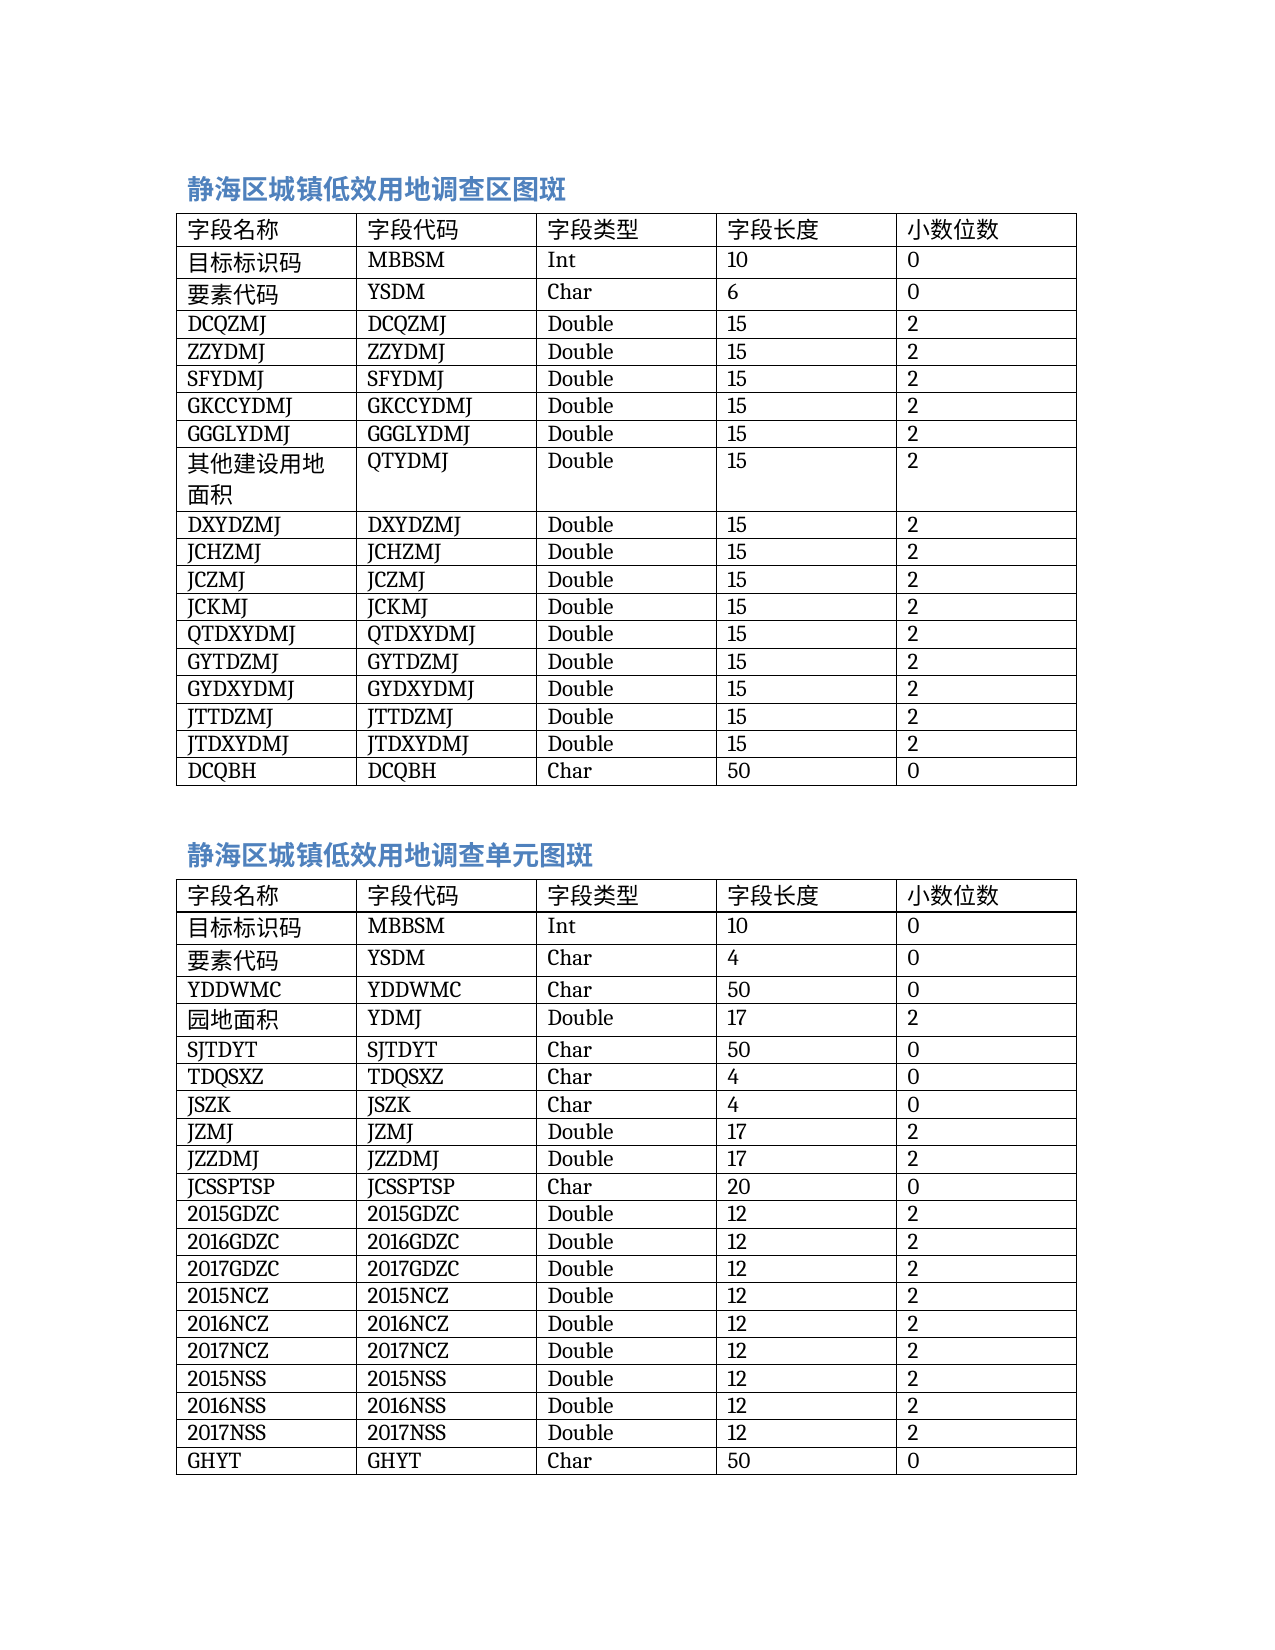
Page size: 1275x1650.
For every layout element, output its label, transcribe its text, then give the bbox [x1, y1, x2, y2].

table_cell 20 [717, 1174, 896, 1200]
table_cell 0 [897, 913, 1076, 944]
table_header 小数位数 [897, 880, 1076, 911]
table_cell 2017NCZ [177, 1338, 356, 1364]
table_cell 要素代码 [177, 945, 356, 976]
table_cell JCSSPTSP [357, 1174, 536, 1200]
table_cell 0 [897, 945, 1076, 976]
table_cell Double [537, 731, 716, 757]
table_cell ZZYDMJ [177, 339, 356, 365]
table_cell JCKMJ [357, 594, 536, 620]
table_cell QTYDMJ [357, 448, 536, 511]
table_cell Double [537, 448, 716, 511]
subtitle 静海区城镇低效用地调查区图斑 [187, 171, 1087, 208]
table_cell 10 [717, 247, 896, 278]
table_cell 2 [897, 512, 1076, 538]
table_cell Double [537, 421, 716, 447]
table_cell 2 [897, 1393, 1076, 1419]
table_cell Double [537, 512, 716, 538]
table_cell 0 [897, 977, 1076, 1003]
table_cell 2015NCZ [177, 1283, 356, 1309]
table_cell Int [537, 913, 716, 944]
table_cell GKCCYDMJ [357, 393, 536, 420]
table_cell MBBSM [357, 247, 536, 278]
table_cell Double [537, 1283, 716, 1309]
table_cell GHYT [357, 1448, 536, 1474]
table_cell 要素代码 [177, 279, 356, 310]
table_cell JZZDMJ [357, 1146, 536, 1173]
table_cell 目标标识码 [177, 247, 356, 278]
table_cell 12 [717, 1311, 896, 1337]
table_header 字段代码 [357, 214, 536, 246]
table_cell YSDM [357, 945, 536, 976]
table_header 字段长度 [717, 880, 896, 911]
table_cell DCQZMJ [177, 311, 356, 337]
table_cell Double [537, 1146, 716, 1173]
table_cell 15 [717, 539, 896, 565]
table_cell 2017NSS [177, 1420, 356, 1447]
table_cell 2 [897, 311, 1076, 337]
table_cell Double [537, 1004, 716, 1036]
table_cell Double [537, 1201, 716, 1227]
table_cell Char [537, 1064, 716, 1090]
table_header 字段长度 [717, 214, 896, 246]
table_cell DXYDZMJ [357, 512, 536, 538]
table_cell 其他建设用地面积 [177, 448, 356, 511]
table_cell 15 [717, 393, 896, 420]
table_cell 2 [897, 621, 1076, 648]
table_cell 0 [897, 758, 1076, 784]
table_cell 4 [717, 945, 896, 976]
table_cell GGGLYDMJ [177, 421, 356, 447]
table_header 小数位数 [897, 214, 1076, 246]
table_cell 15 [717, 366, 896, 392]
table_cell JTDXYDMJ [357, 731, 536, 757]
table_cell JCHZMJ [177, 539, 356, 565]
table_cell YSDM [357, 279, 536, 310]
table_cell 2 [897, 393, 1076, 420]
table_cell Double [537, 594, 716, 620]
table_cell Char [537, 279, 716, 310]
table_cell Double [537, 1420, 716, 1447]
table_cell Double [537, 649, 716, 675]
table_cell 2 [897, 1004, 1076, 1036]
table_cell Double [537, 676, 716, 702]
table_cell 12 [717, 1420, 896, 1447]
table_header 字段类型 [537, 880, 716, 911]
table_cell GYTDZMJ [357, 649, 536, 675]
table_cell 园地面积 [177, 1004, 356, 1036]
table_cell 2 [897, 1119, 1076, 1145]
table_cell 15 [717, 704, 896, 730]
table_cell YDMJ [357, 1004, 536, 1036]
table_cell 15 [717, 649, 896, 675]
table_cell 2 [897, 731, 1076, 757]
table_cell Double [537, 1229, 716, 1255]
table_cell TDQSXZ [357, 1064, 536, 1090]
table_cell JTTDZMJ [357, 704, 536, 730]
table_cell 2 [897, 1311, 1076, 1337]
table_cell 目标标识码 [177, 913, 356, 944]
table_cell Double [537, 366, 716, 392]
table_cell SJTDYT [357, 1037, 536, 1063]
table_cell 2015NSS [357, 1365, 536, 1392]
table_cell DXYDZMJ [177, 512, 356, 538]
table_cell 12 [717, 1229, 896, 1255]
table_cell 2 [897, 366, 1076, 392]
table_cell 2 [897, 676, 1076, 702]
table_cell ZZYDMJ [357, 339, 536, 365]
table_cell 12 [717, 1365, 896, 1392]
table_cell GYDXYDMJ [177, 676, 356, 702]
subtitle 静海区城镇低效用地调查单元图斑 [187, 837, 1087, 873]
table_header 字段名称 [177, 880, 356, 911]
table_cell Double [537, 393, 716, 420]
table_cell 0 [897, 1091, 1076, 1118]
table_cell 6 [717, 279, 896, 310]
table_cell Double [537, 566, 716, 593]
table_cell Double [537, 704, 716, 730]
table_cell 2015NSS [177, 1365, 356, 1392]
table_cell 17 [717, 1004, 896, 1036]
table_cell 2017GDZC [357, 1256, 536, 1282]
table_cell 50 [717, 1037, 896, 1063]
table_cell 2 [897, 339, 1076, 365]
table_cell JZMJ [177, 1119, 356, 1145]
table_cell TDQSXZ [177, 1064, 356, 1090]
table_cell Double [537, 1393, 716, 1419]
table_cell QTDXYDMJ [177, 621, 356, 648]
table_cell 2 [897, 1229, 1076, 1255]
table_cell JCKMJ [177, 594, 356, 620]
table_cell 2016NCZ [177, 1311, 356, 1337]
table_cell Double [537, 621, 716, 648]
table_cell MBBSM [357, 913, 536, 944]
table_cell Char [537, 758, 716, 784]
table_cell SFYDMJ [177, 366, 356, 392]
table_cell YDDWMC [177, 977, 356, 1003]
table_cell 17 [717, 1146, 896, 1173]
table_cell 2016NSS [357, 1393, 536, 1419]
table_cell DCQBH [177, 758, 356, 784]
table_cell 2016GDZC [357, 1229, 536, 1255]
table_cell Char [537, 1091, 716, 1118]
table_cell 2 [897, 1365, 1076, 1392]
table_cell Char [537, 1037, 716, 1063]
table_cell GHYT [177, 1448, 356, 1474]
table_cell 12 [717, 1338, 896, 1364]
table_cell Double [537, 539, 716, 565]
table_cell 0 [897, 1064, 1076, 1090]
table_cell Double [537, 1119, 716, 1145]
table_header 字段类型 [537, 214, 716, 246]
table_cell GGGLYDMJ [357, 421, 536, 447]
table_cell 2 [897, 566, 1076, 593]
table_cell 2 [897, 1338, 1076, 1364]
table_cell Int [537, 247, 716, 278]
table_cell 15 [717, 448, 896, 511]
table_cell JZMJ [357, 1119, 536, 1145]
table_cell 15 [717, 621, 896, 648]
table_cell GYTDZMJ [177, 649, 356, 675]
table_cell 12 [717, 1256, 896, 1282]
table_cell 2 [897, 1146, 1076, 1173]
table_cell JCZMJ [177, 566, 356, 593]
table_cell 15 [717, 594, 896, 620]
table_cell 2016NSS [177, 1393, 356, 1419]
table_cell 2016NCZ [357, 1311, 536, 1337]
table_cell 17 [717, 1119, 896, 1145]
table_cell 2 [897, 1201, 1076, 1227]
table_cell JTTDZMJ [177, 704, 356, 730]
table_cell 50 [717, 977, 896, 1003]
table_cell 10 [717, 913, 896, 944]
table_cell 12 [717, 1393, 896, 1419]
table_cell 2 [897, 1420, 1076, 1447]
table_cell 2 [897, 1283, 1076, 1309]
table_cell Double [537, 311, 716, 337]
table_cell 2 [897, 704, 1076, 730]
table_cell Char [537, 1448, 716, 1474]
table_cell GKCCYDMJ [177, 393, 356, 420]
table_cell 15 [717, 339, 896, 365]
table_cell 2 [897, 594, 1076, 620]
table_cell 2 [897, 539, 1076, 565]
table_cell SJTDYT [177, 1037, 356, 1063]
table_cell Double [537, 1256, 716, 1282]
table_cell 0 [897, 247, 1076, 278]
table_cell Double [537, 339, 716, 365]
table_cell Double [537, 1365, 716, 1392]
table_cell GYDXYDMJ [357, 676, 536, 702]
table_cell SFYDMJ [357, 366, 536, 392]
table_cell JCZMJ [357, 566, 536, 593]
table_cell 4 [717, 1064, 896, 1090]
table_cell QTDXYDMJ [357, 621, 536, 648]
table_cell 4 [717, 1091, 896, 1118]
table_cell JZZDMJ [177, 1146, 356, 1173]
table_cell 50 [717, 1448, 896, 1474]
table_cell 2015GDZC [357, 1201, 536, 1227]
table_cell 2 [897, 421, 1076, 447]
table_cell 0 [897, 1174, 1076, 1200]
table_cell 15 [717, 311, 896, 337]
table_header 字段代码 [357, 880, 536, 911]
table_cell 15 [717, 421, 896, 447]
table_cell DCQBH [357, 758, 536, 784]
table_cell 0 [897, 1448, 1076, 1474]
table_cell JCHZMJ [357, 539, 536, 565]
table_cell Double [537, 1338, 716, 1364]
table_cell 2016GDZC [177, 1229, 356, 1255]
table_cell 12 [717, 1201, 896, 1227]
table_cell JSZK [177, 1091, 356, 1118]
table_cell 2017NCZ [357, 1338, 536, 1364]
table_cell JSZK [357, 1091, 536, 1118]
table_cell 2 [897, 448, 1076, 511]
table_cell 2017NSS [357, 1420, 536, 1447]
table_cell 0 [897, 279, 1076, 310]
table_cell 15 [717, 676, 896, 702]
table_cell 2015GDZC [177, 1201, 356, 1227]
table_cell 15 [717, 512, 896, 538]
table_cell JTDXYDMJ [177, 731, 356, 757]
table_cell 15 [717, 566, 896, 593]
table_cell 2 [897, 1256, 1076, 1282]
table_cell 0 [897, 1037, 1076, 1063]
table_cell Double [537, 1311, 716, 1337]
table_cell 2015NCZ [357, 1283, 536, 1309]
table_cell DCQZMJ [357, 311, 536, 337]
table_cell Char [537, 945, 716, 976]
table_cell Char [537, 977, 716, 1003]
table_cell 2 [897, 649, 1076, 675]
table_cell JCSSPTSP [177, 1174, 356, 1200]
table_cell 12 [717, 1283, 896, 1309]
table_cell YDDWMC [357, 977, 536, 1003]
table_cell Char [537, 1174, 716, 1200]
table_header 字段名称 [177, 214, 356, 246]
table_cell 15 [717, 731, 896, 757]
table_cell 2017GDZC [177, 1256, 356, 1282]
table_cell 50 [717, 758, 896, 784]
